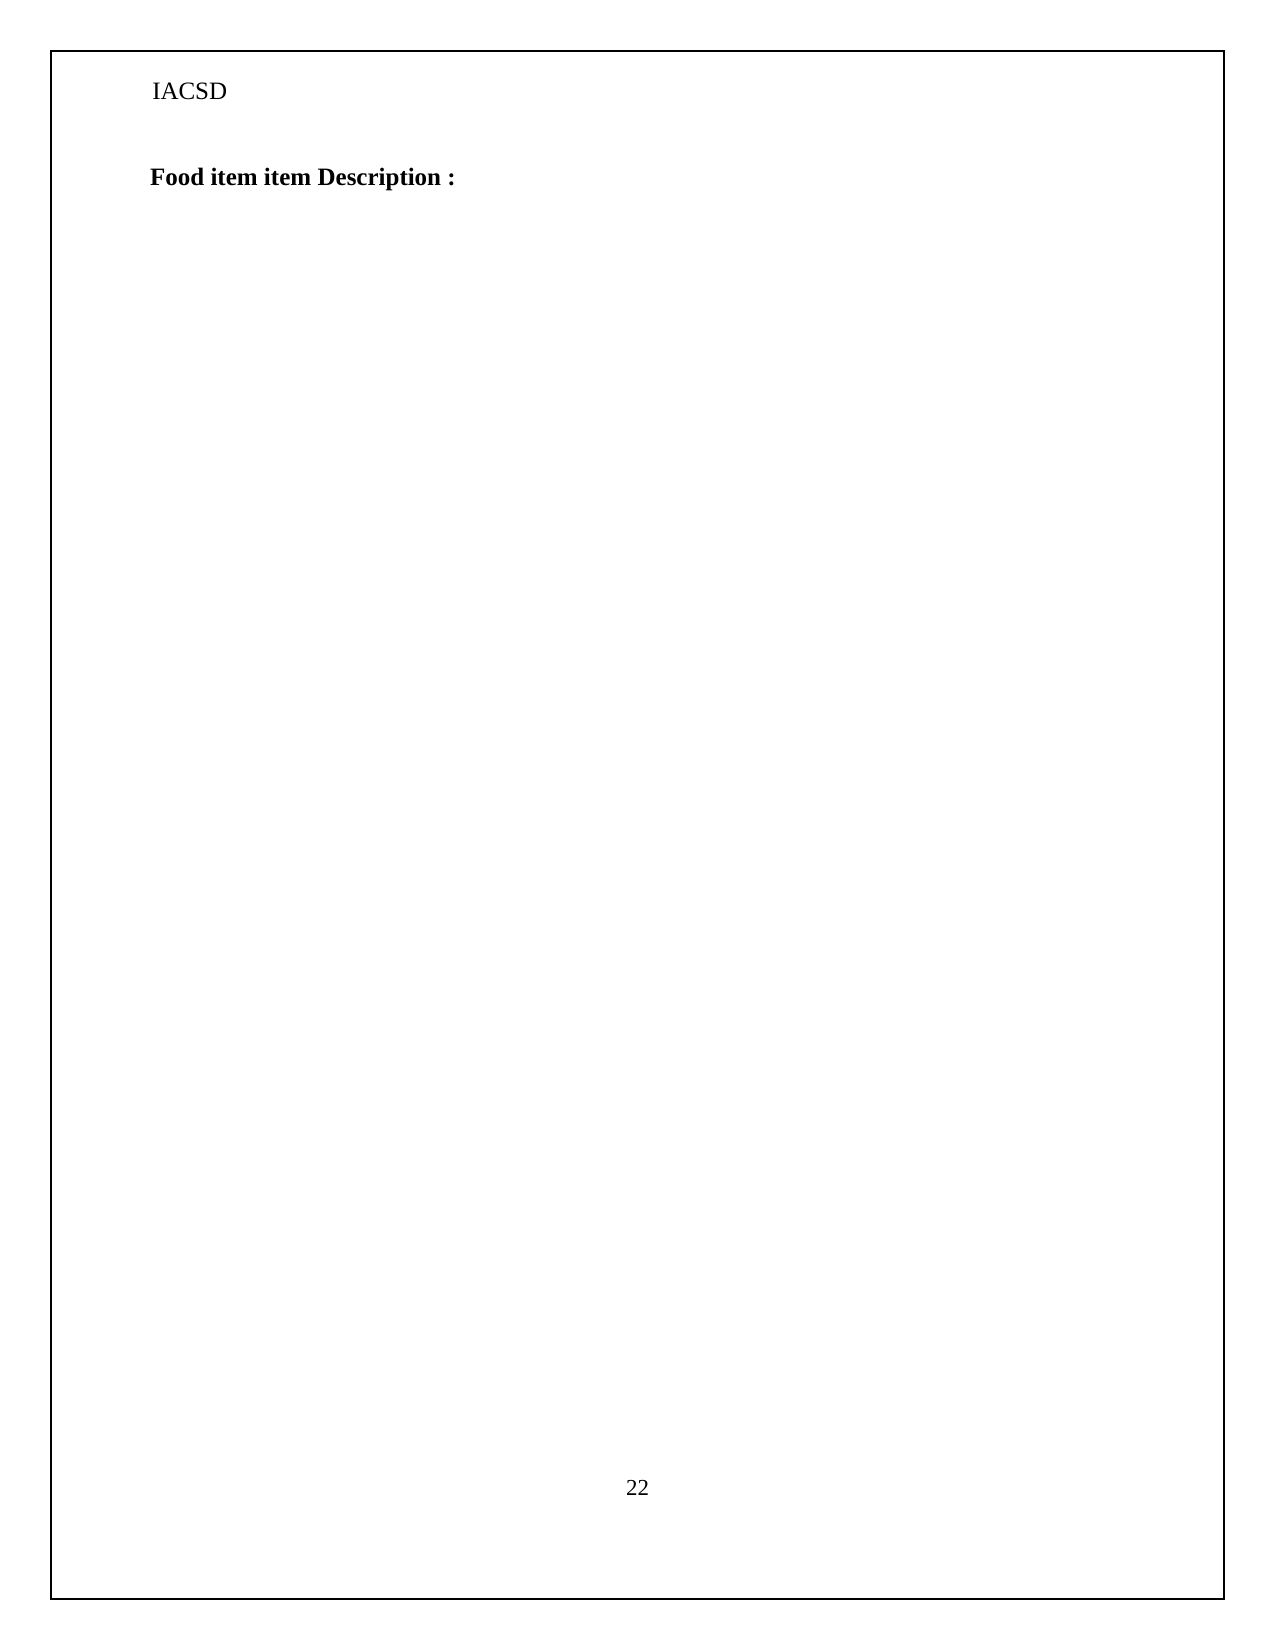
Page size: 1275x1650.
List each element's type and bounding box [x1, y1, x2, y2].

list [150, 162, 527, 191]
